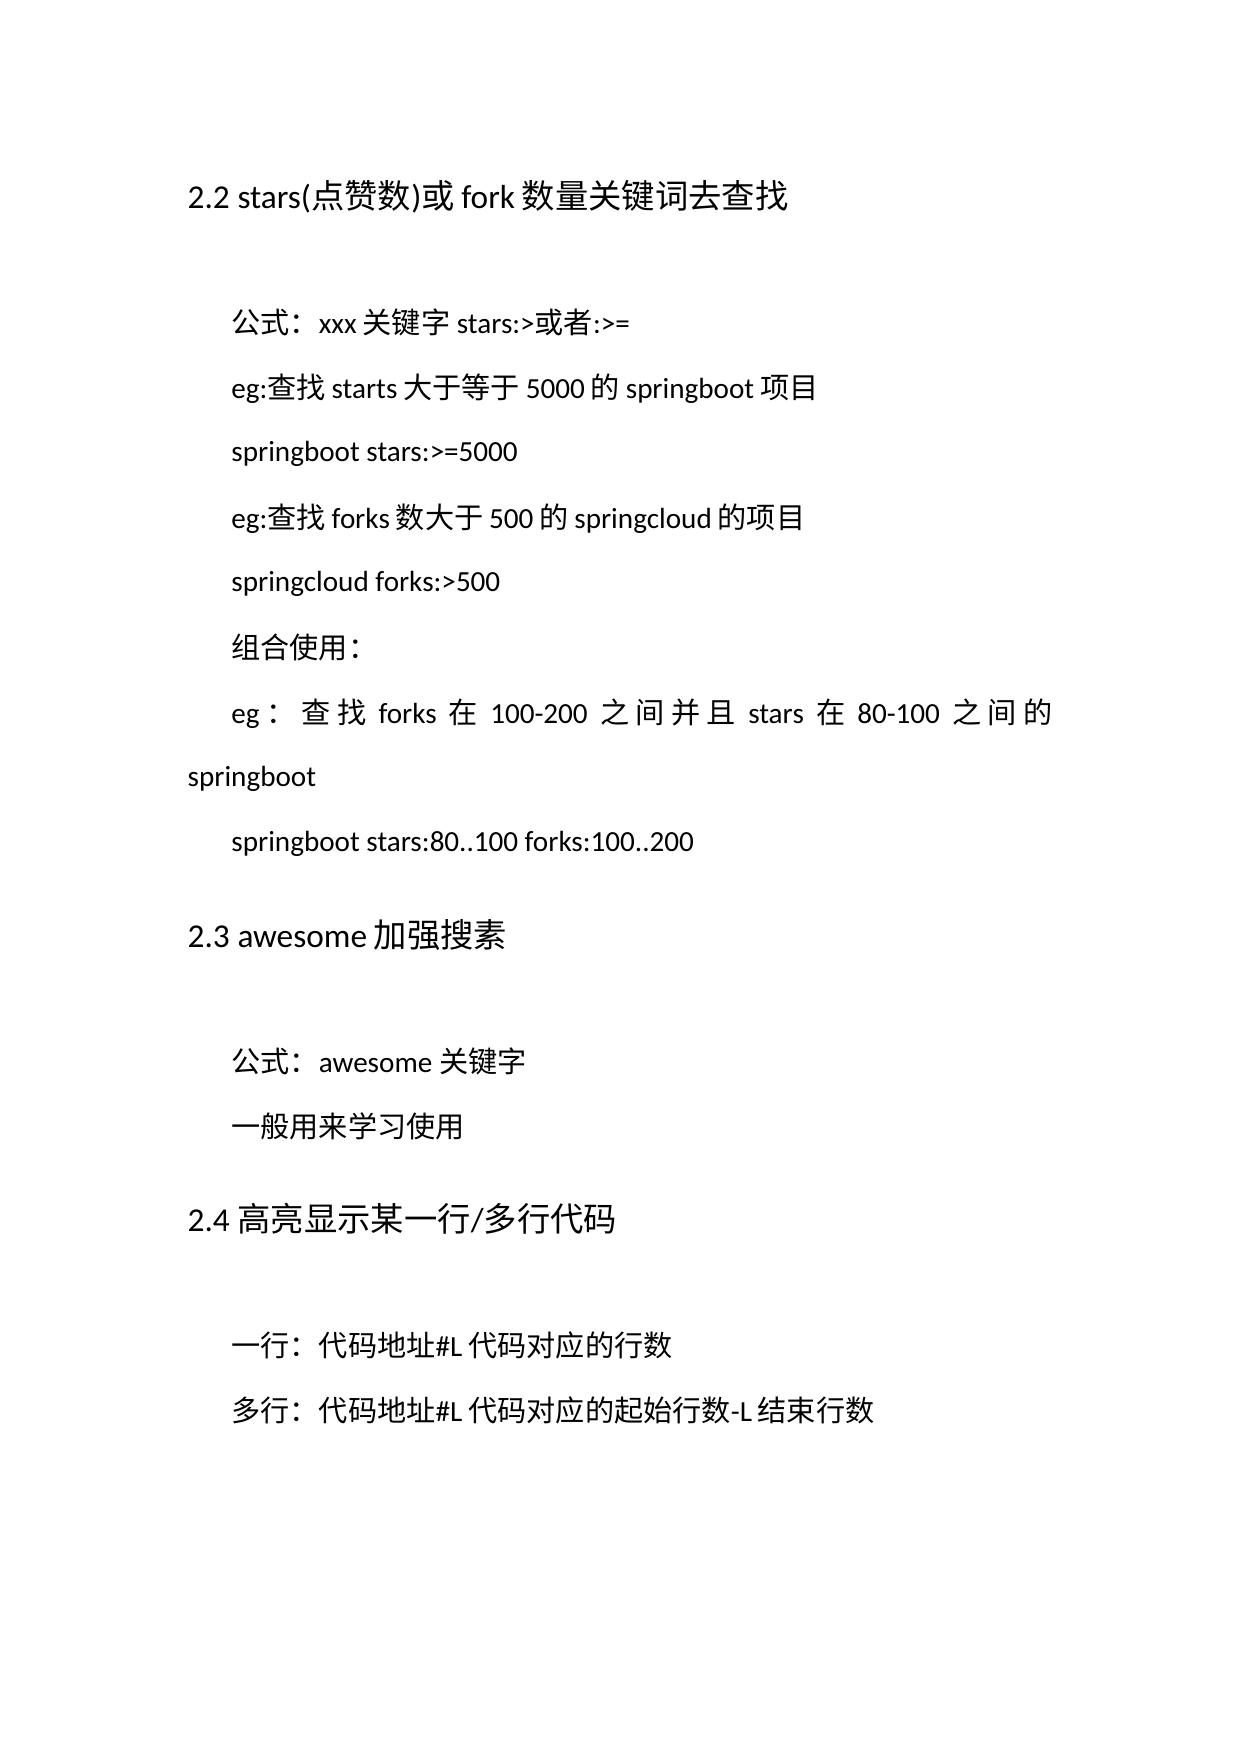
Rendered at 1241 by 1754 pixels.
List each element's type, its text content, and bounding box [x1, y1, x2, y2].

text 组合使用： [187, 614, 1053, 679]
text 一行：代码地址#L代码对应的行数 [187, 1311, 1053, 1376]
text springcloud forks:>500 [187, 549, 1053, 614]
subtitle awesome加强搜素 [187, 901, 1053, 966]
text springboot stars:80..100 forks:100..200 [187, 809, 1053, 874]
text 一般用来学习使用 [187, 1093, 1053, 1158]
subtitle 高亮显示某一行/多行代码 [187, 1185, 1053, 1250]
text springboot stars:>=5000 [187, 419, 1053, 484]
text 公式：xxx关键字 stars:>或者:>= [187, 289, 1053, 354]
text 多行：代码地址#L代码对应的起始行数-L结束行数 [187, 1376, 1053, 1441]
text eg:查找forks数大于500的springcloud的项目 [187, 484, 1053, 549]
text eg:查找starts大于等于5000的springboot项目 [187, 354, 1053, 419]
text eg：查找forks在100-200之间并且stars在80-100之间的springboot [187, 679, 1053, 809]
text 公式：awesome 关键字 [187, 1028, 1053, 1093]
subtitle stars(点赞数)或fork数量关键词去查找 [187, 162, 1053, 227]
